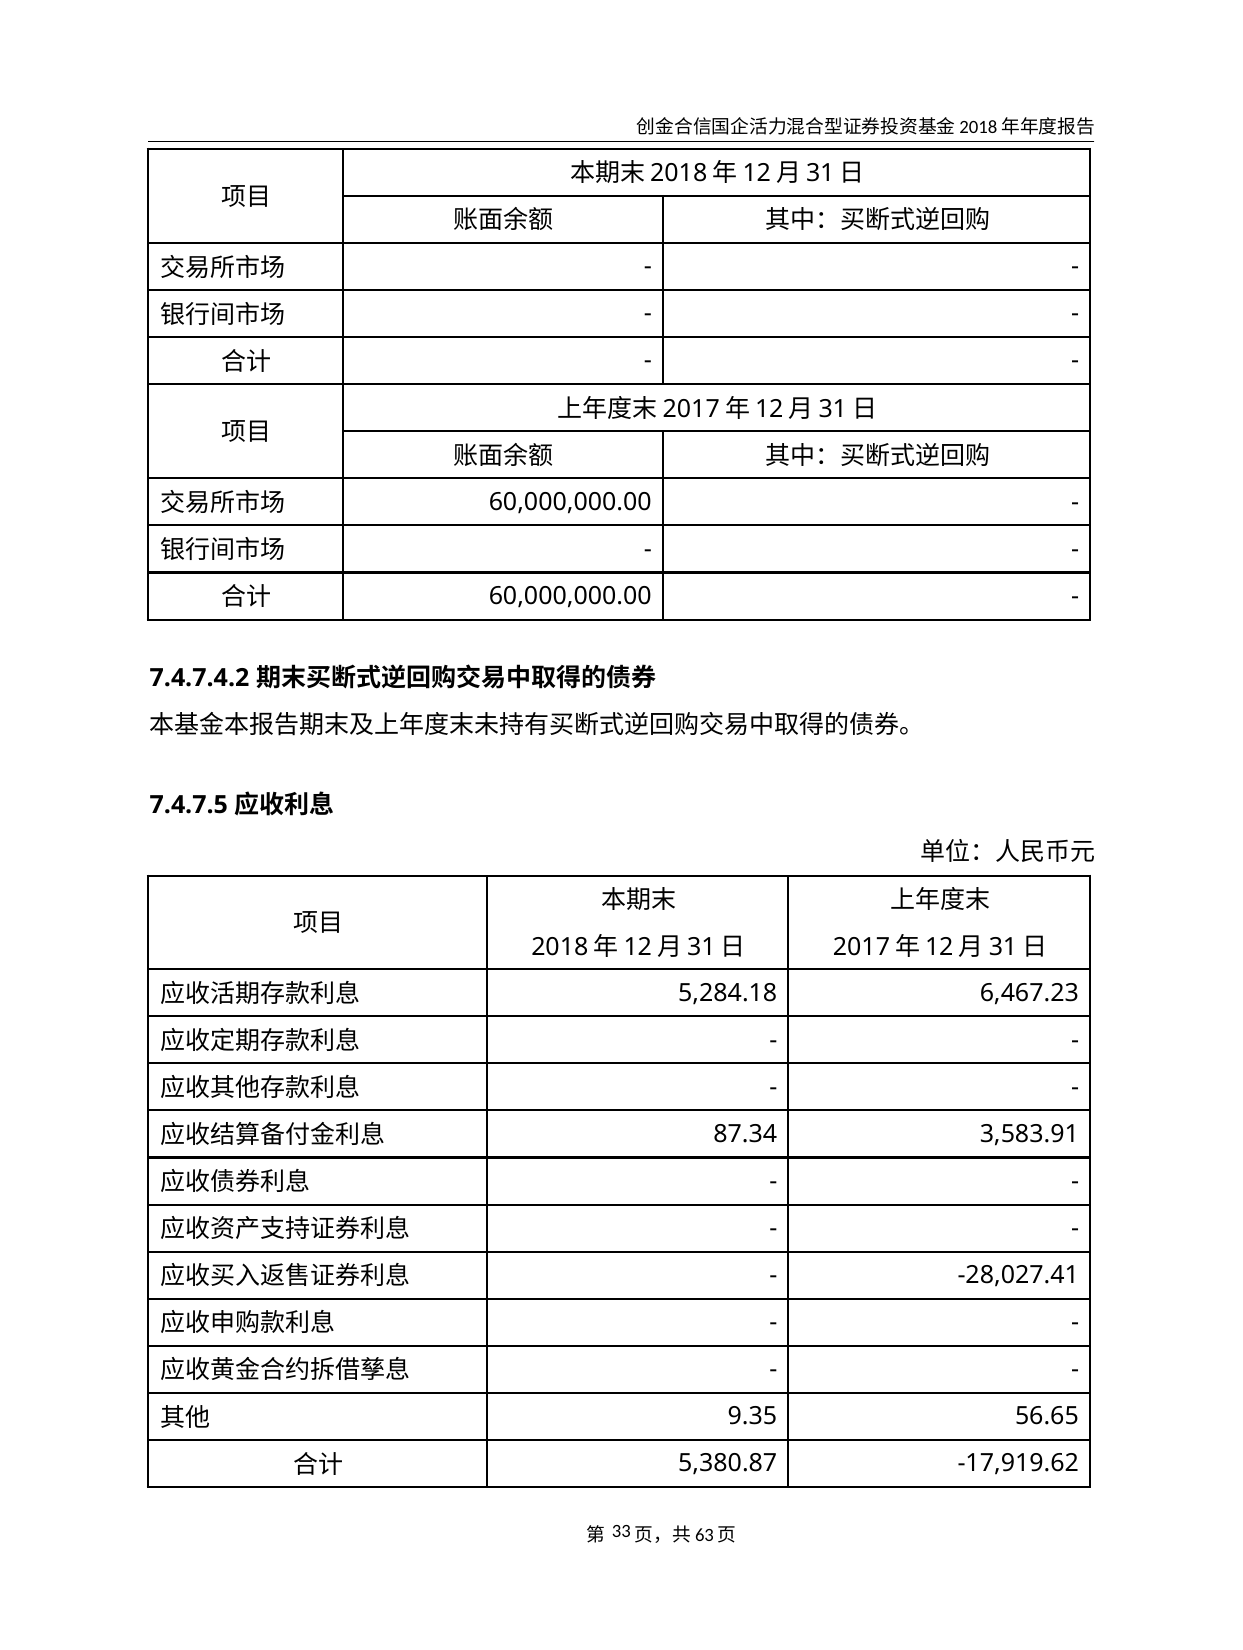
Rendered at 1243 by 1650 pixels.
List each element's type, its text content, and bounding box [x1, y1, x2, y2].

table_cell 交易所市场 [149, 479, 342, 524]
table_cell 应收定期存款利息 [149, 1017, 486, 1062]
table_cell 应收债券利息 [149, 1159, 486, 1203]
table_cell 3,583.91 [789, 1111, 1089, 1156]
table_cell 5,380.87 [488, 1441, 787, 1486]
table_cell - [789, 1206, 1089, 1251]
table_header 上年度末 2017年12月31日 [789, 877, 1089, 968]
table_cell 87.34 [488, 1111, 787, 1156]
table_cell 6,467.23 [789, 970, 1089, 1015]
table_header 本期末2018年12月31日 [344, 150, 1089, 195]
text 单位：人民币元 [149, 831, 1094, 867]
table_cell 银行间市场 [149, 291, 342, 336]
table_cell 60,000,000.00 [344, 574, 662, 618]
table_cell - [344, 338, 662, 383]
table_cell 应收买入返售证券利息 [149, 1253, 486, 1298]
table_cell - [664, 338, 1089, 383]
table_cell 应收申购款利息 [149, 1300, 486, 1345]
text 7.4.7.4.2 期末买断式逆回购交易中取得的债券 [149, 658, 1094, 694]
table_cell 60,000,000.00 [344, 479, 662, 524]
table_cell 账面余额 [344, 432, 662, 477]
text 本基金本报告期末及上年度末未持有买断式逆回购交易中取得的债券。 [149, 704, 1094, 740]
table_cell - [488, 1300, 787, 1345]
table_cell 应收黄金合约拆借孳息 [149, 1347, 486, 1392]
table_cell 交易所市场 [149, 244, 342, 289]
text 7.4.7.5 应收利息 [149, 785, 1094, 821]
table_cell 56.65 [789, 1394, 1089, 1439]
table_cell - [488, 1159, 787, 1203]
table_cell - [664, 291, 1089, 336]
table_cell - [488, 1347, 787, 1392]
table_cell -28,027.41 [789, 1253, 1089, 1298]
table_cell 账面余额 [344, 197, 662, 242]
table_cell 应收活期存款利息 [149, 970, 486, 1015]
table_header 项目 [149, 150, 342, 242]
table_cell 上年度末2017年12月31日 [344, 385, 1089, 430]
table_cell 应收结算备付金利息 [149, 1111, 486, 1156]
table_cell 应收资产支持证券利息 [149, 1206, 486, 1251]
table_header 项目 [149, 877, 486, 968]
table_cell - [488, 1017, 787, 1062]
table_cell - [664, 574, 1089, 618]
table_cell - [344, 244, 662, 289]
table_cell - [488, 1206, 787, 1251]
table_cell 其中：买断式逆回购 [664, 432, 1089, 477]
table_cell - [789, 1347, 1089, 1392]
table_cell 其中：买断式逆回购 [664, 197, 1089, 242]
table_header 本期末 2018年12月31日 [488, 877, 787, 968]
table_cell 9.35 [488, 1394, 787, 1439]
table_cell 合计 [149, 1441, 486, 1486]
table_cell - [789, 1017, 1089, 1062]
table_cell - [344, 291, 662, 336]
table_cell 合计 [149, 338, 342, 383]
table_cell 5,284.18 [488, 970, 787, 1015]
table_cell 项目 [149, 385, 342, 477]
table_cell -17,919.62 [789, 1441, 1089, 1486]
table_cell - [664, 479, 1089, 524]
table_cell 银行间市场 [149, 526, 342, 571]
table_cell - [664, 526, 1089, 571]
table_cell - [789, 1064, 1089, 1109]
table_cell 其他 [149, 1394, 486, 1439]
table_cell - [488, 1064, 787, 1109]
table_cell 合计 [149, 574, 342, 618]
table_cell 应收其他存款利息 [149, 1064, 486, 1109]
table_cell - [664, 244, 1089, 289]
table_cell - [344, 526, 662, 571]
table_cell - [488, 1253, 787, 1298]
table_cell - [789, 1159, 1089, 1203]
table_cell - [789, 1300, 1089, 1345]
